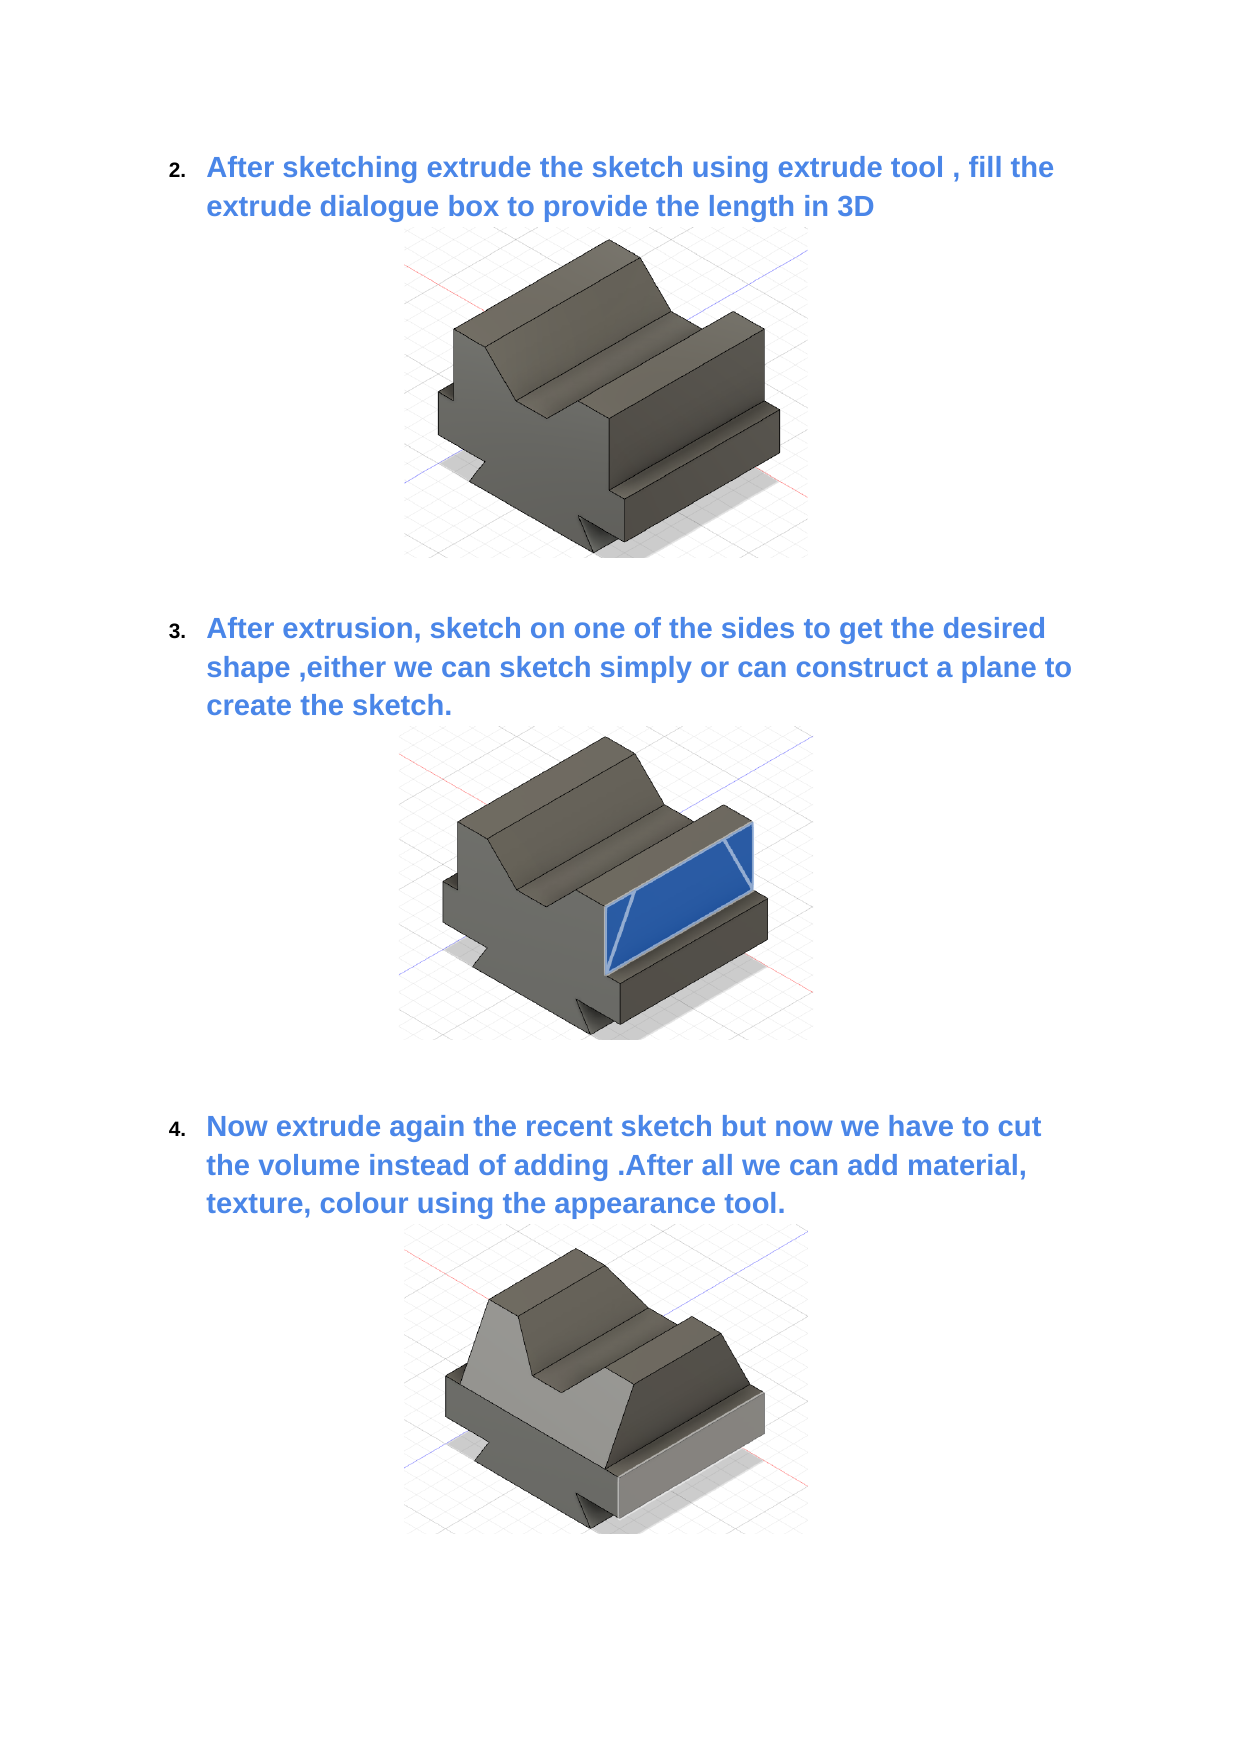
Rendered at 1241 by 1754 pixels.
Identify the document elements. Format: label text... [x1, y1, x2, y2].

picture [398, 726, 814, 1040]
list After sketching extrude the sketch using extrude tool , fill the extrude dialogue box to provide the length in 3D [169, 150, 1090, 222]
picture [404, 1224, 808, 1534]
list Now extrude again the recent sketch but now we have to cut the volume instead of adding .After all we can add material, texture, colour using the appearance tool. [169, 1109, 1090, 1220]
list After extrusion, sketch on one of the sides to get the desired shape ,either we can sketch simply or can construct a plane to create the sketch. [169, 611, 1090, 722]
picture [404, 227, 808, 558]
